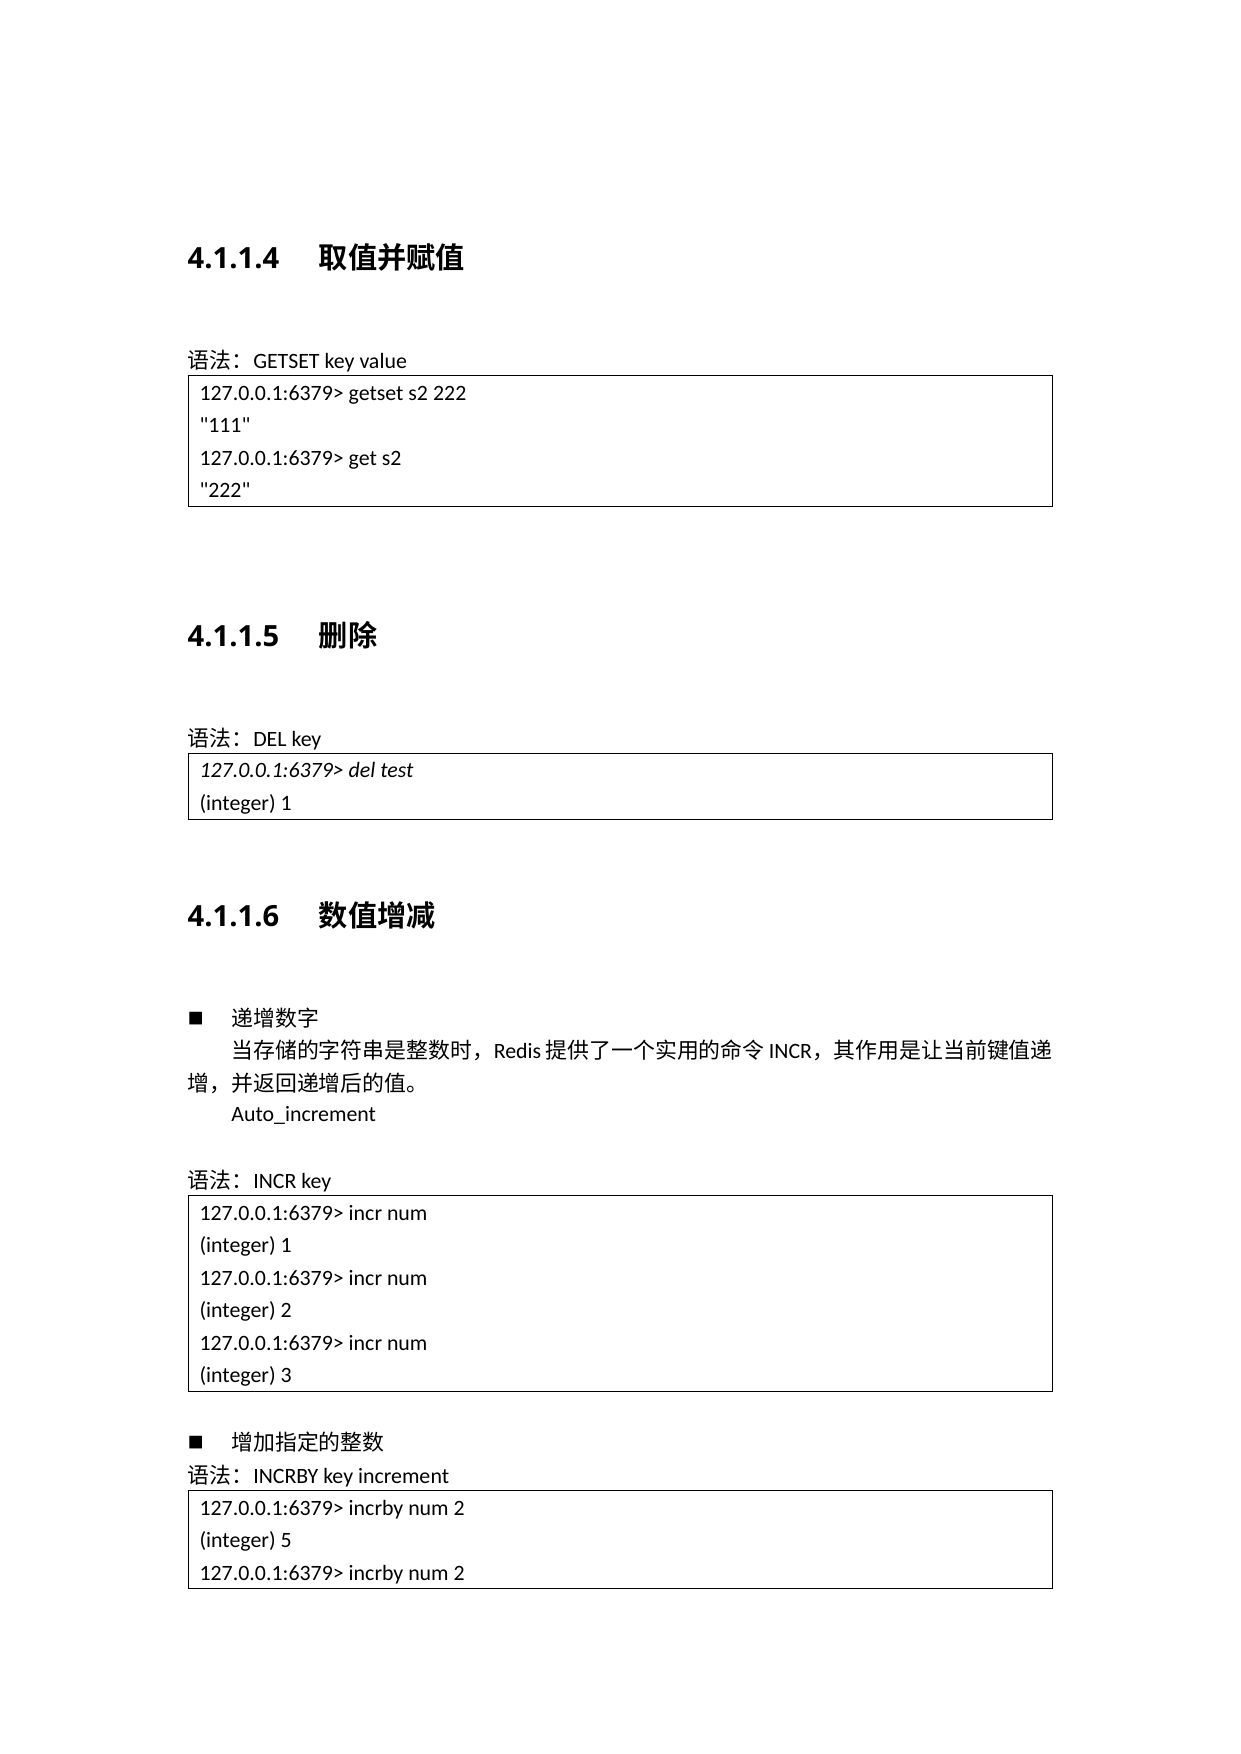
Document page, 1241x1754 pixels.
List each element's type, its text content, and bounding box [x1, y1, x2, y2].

list 增加指定的整数 [187, 1425, 1053, 1457]
text 当存储的字符串是整数时，Redis提供了一个实用的命令INCR，其作用是让当前键值递增，并返回递增后的值。 [187, 1033, 1053, 1098]
text 语法：INCRBY key increment [187, 1457, 1053, 1490]
table_header 127.0.0.1:6379> getset s2 222 "111" 127.0.0.1:6379> get s2 "222" [189, 376, 1052, 506]
list 递增数字 [187, 1000, 1053, 1033]
text Auto_increment [187, 1098, 1053, 1130]
table_header 127.0.0.1:6379> del test (integer) 1 [189, 754, 1052, 819]
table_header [189, 1491, 1052, 1588]
subtitle 取值并赋值 [187, 224, 1053, 289]
subtitle 删除 [187, 601, 1053, 666]
text 语法：DEL key [187, 720, 1053, 753]
text 语法：INCR key [187, 1163, 1053, 1195]
table_header 127.0.0.1:6379> incr num (integer) 1 127.0.0.1:6379> incr num (integer) 2 127.0.0.1:6379> incr num (integer) 3 [189, 1196, 1052, 1391]
subtitle 数值增减 [187, 881, 1053, 946]
text 语法：GETSET key value [187, 342, 1053, 375]
